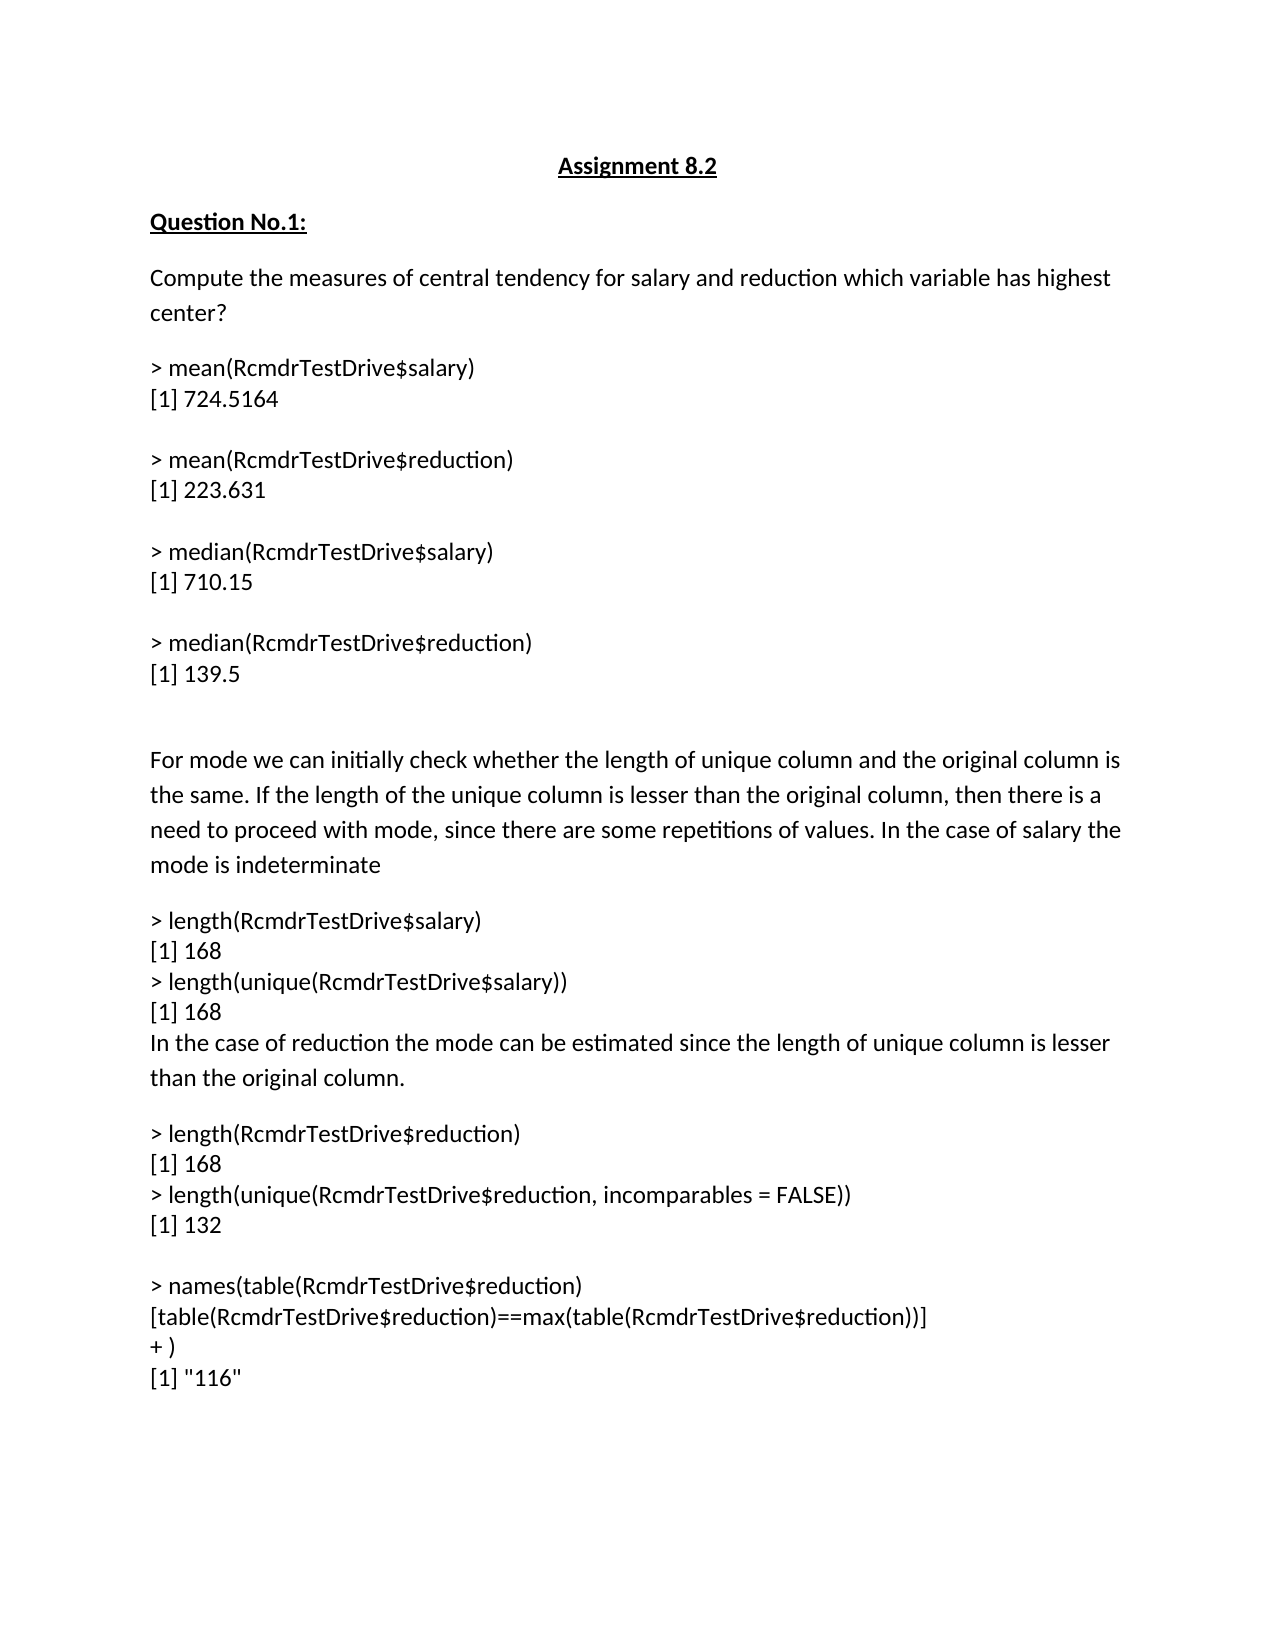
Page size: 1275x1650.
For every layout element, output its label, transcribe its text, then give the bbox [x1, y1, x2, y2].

text Question No.1: [150, 206, 1125, 236]
text > length(RcmdrTestDrive$reduction) [150, 1118, 1125, 1148]
text [1] 710.15 [150, 566, 1125, 597]
text > mean(RcmdrTestDrive$salary) [150, 352, 1125, 383]
text > median(RcmdrTestDrive$salary) [150, 536, 1125, 566]
text For mode we can initially check whether the length of unique column and the original column is the same. If the length of the unique column is lesser than the original column, then there is a need to proceed with mode, since there are some repetitions of values. In the case of salary the mode is indeterminate [150, 744, 1125, 879]
text [1] 139.5 [150, 658, 1125, 688]
text [1] 168 [150, 935, 1125, 966]
text > length(unique(RcmdrTestDrive$reduction, incomparables = FALSE)) [150, 1179, 1125, 1209]
text [1] 724.5164 [150, 383, 1125, 413]
text Assignment 8.2 [150, 150, 1125, 181]
text [1] "116" [150, 1362, 1125, 1392]
text > names(table(RcmdrTestDrive$reduction)[table(RcmdrTestDrive$reduction)==max(table(RcmdrTestDrive$reduction))] [150, 1270, 1125, 1331]
text > length(RcmdrTestDrive$salary) [150, 905, 1125, 935]
text [1] 168 [150, 1148, 1125, 1179]
text > median(RcmdrTestDrive$reduction) [150, 627, 1125, 658]
text [1] 223.631 [150, 474, 1125, 505]
text > mean(RcmdrTestDrive$reduction) [150, 444, 1125, 474]
text [1] 132 [150, 1209, 1125, 1240]
text [1] 168 [150, 996, 1125, 1027]
text In the case of reduction the mode can be estimated since the length of unique column is lesser than the original column. [150, 1027, 1125, 1092]
text + ) [150, 1331, 1125, 1362]
text Compute the measures of central tendency for salary and reduction which variable has highest center? [150, 262, 1125, 327]
text > length(unique(RcmdrTestDrive$salary)) [150, 966, 1125, 996]
